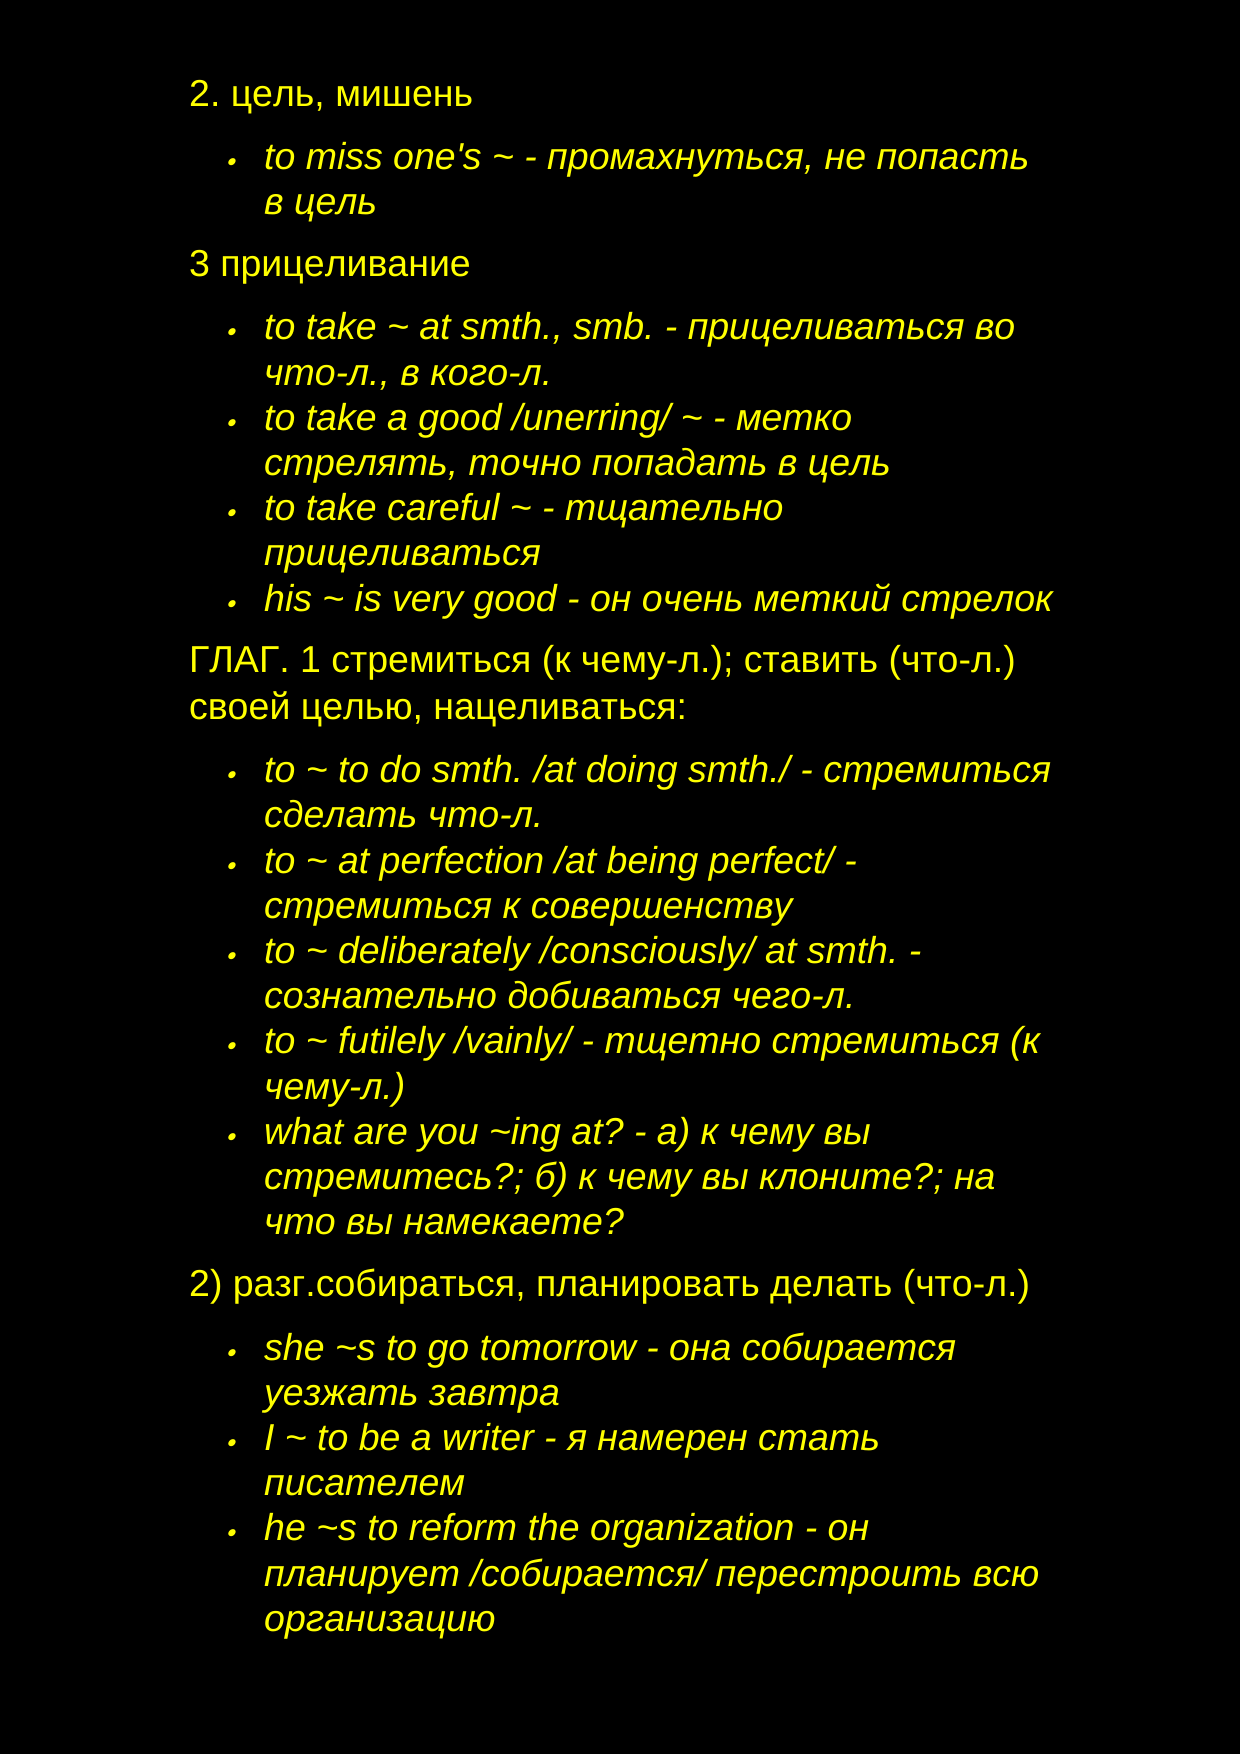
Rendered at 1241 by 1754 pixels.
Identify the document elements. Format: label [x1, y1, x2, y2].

table_header [182, 62, 1064, 1667]
